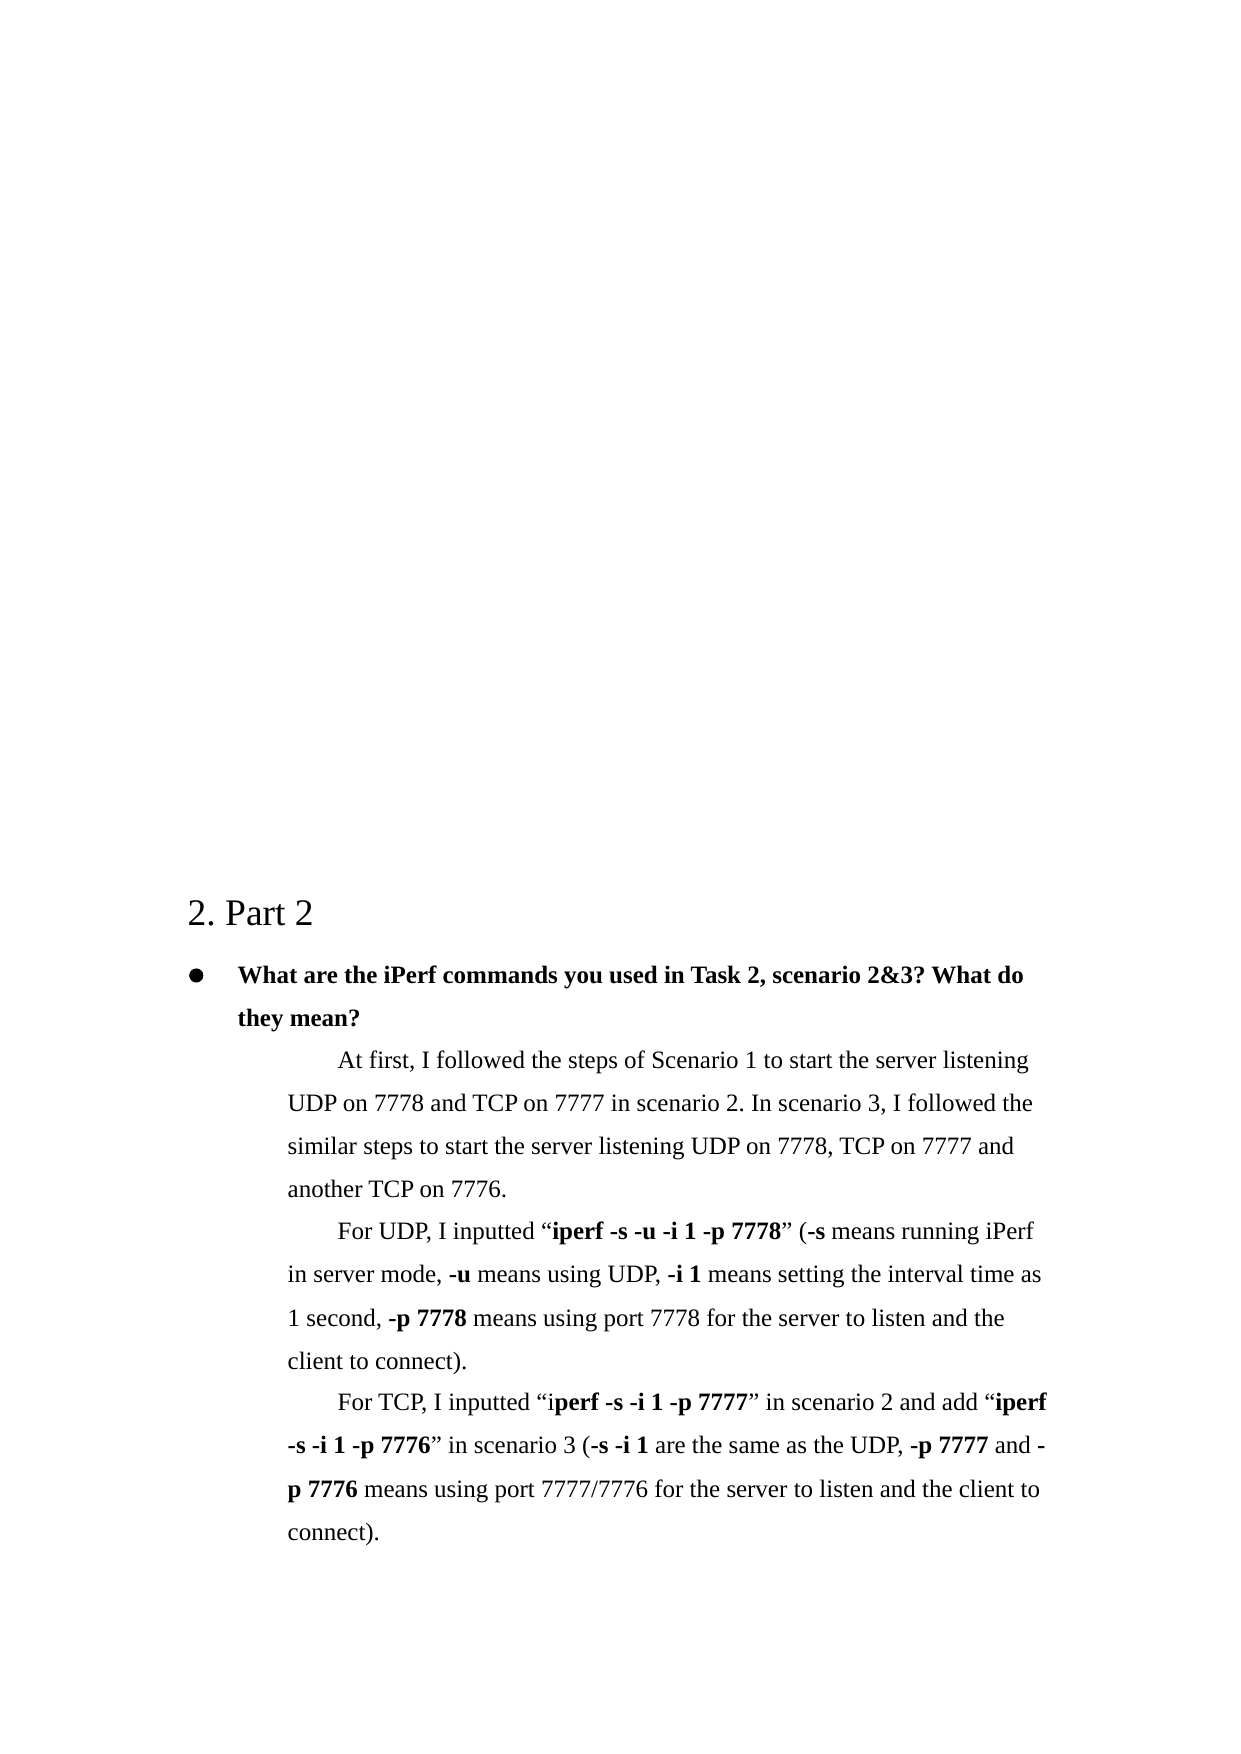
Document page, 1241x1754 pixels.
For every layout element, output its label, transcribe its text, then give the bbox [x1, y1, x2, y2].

list What are the iPerf commands you used in Task 2, scenario 2&3? What do they mean? [187, 956, 1053, 1037]
list For UDP, I inputted “iperf -s -u -i 1 -p 7778” (-s means running iPerf in server mode, -u means using UDP, -i 1 means setting the interval time as 1 second, -p 7778 means using port 7778 for the server to listen and the client to connect). [287, 1212, 1053, 1379]
list Part 2 [187, 874, 1053, 949]
list At first, I followed the steps of Scenario 1 to start the server listening UDP on 7778 and TCP on 7777 in scenario 2. In scenario 3, I followed the similar steps to start the server listening UDP on 7778, TCP on 7777 and another TCP on 7776. [287, 1041, 1053, 1208]
list For TCP, I inputted “iperf -s -i 1 -p 7777” in scenario 2 and add “iperf -s -i 1 -p 7776” in scenario 3 (-s -i 1 are the same as the UDP, -p 7777 and -p 7776 means using port 7777/7776 for the server to listen and the client to connect). [287, 1383, 1053, 1550]
